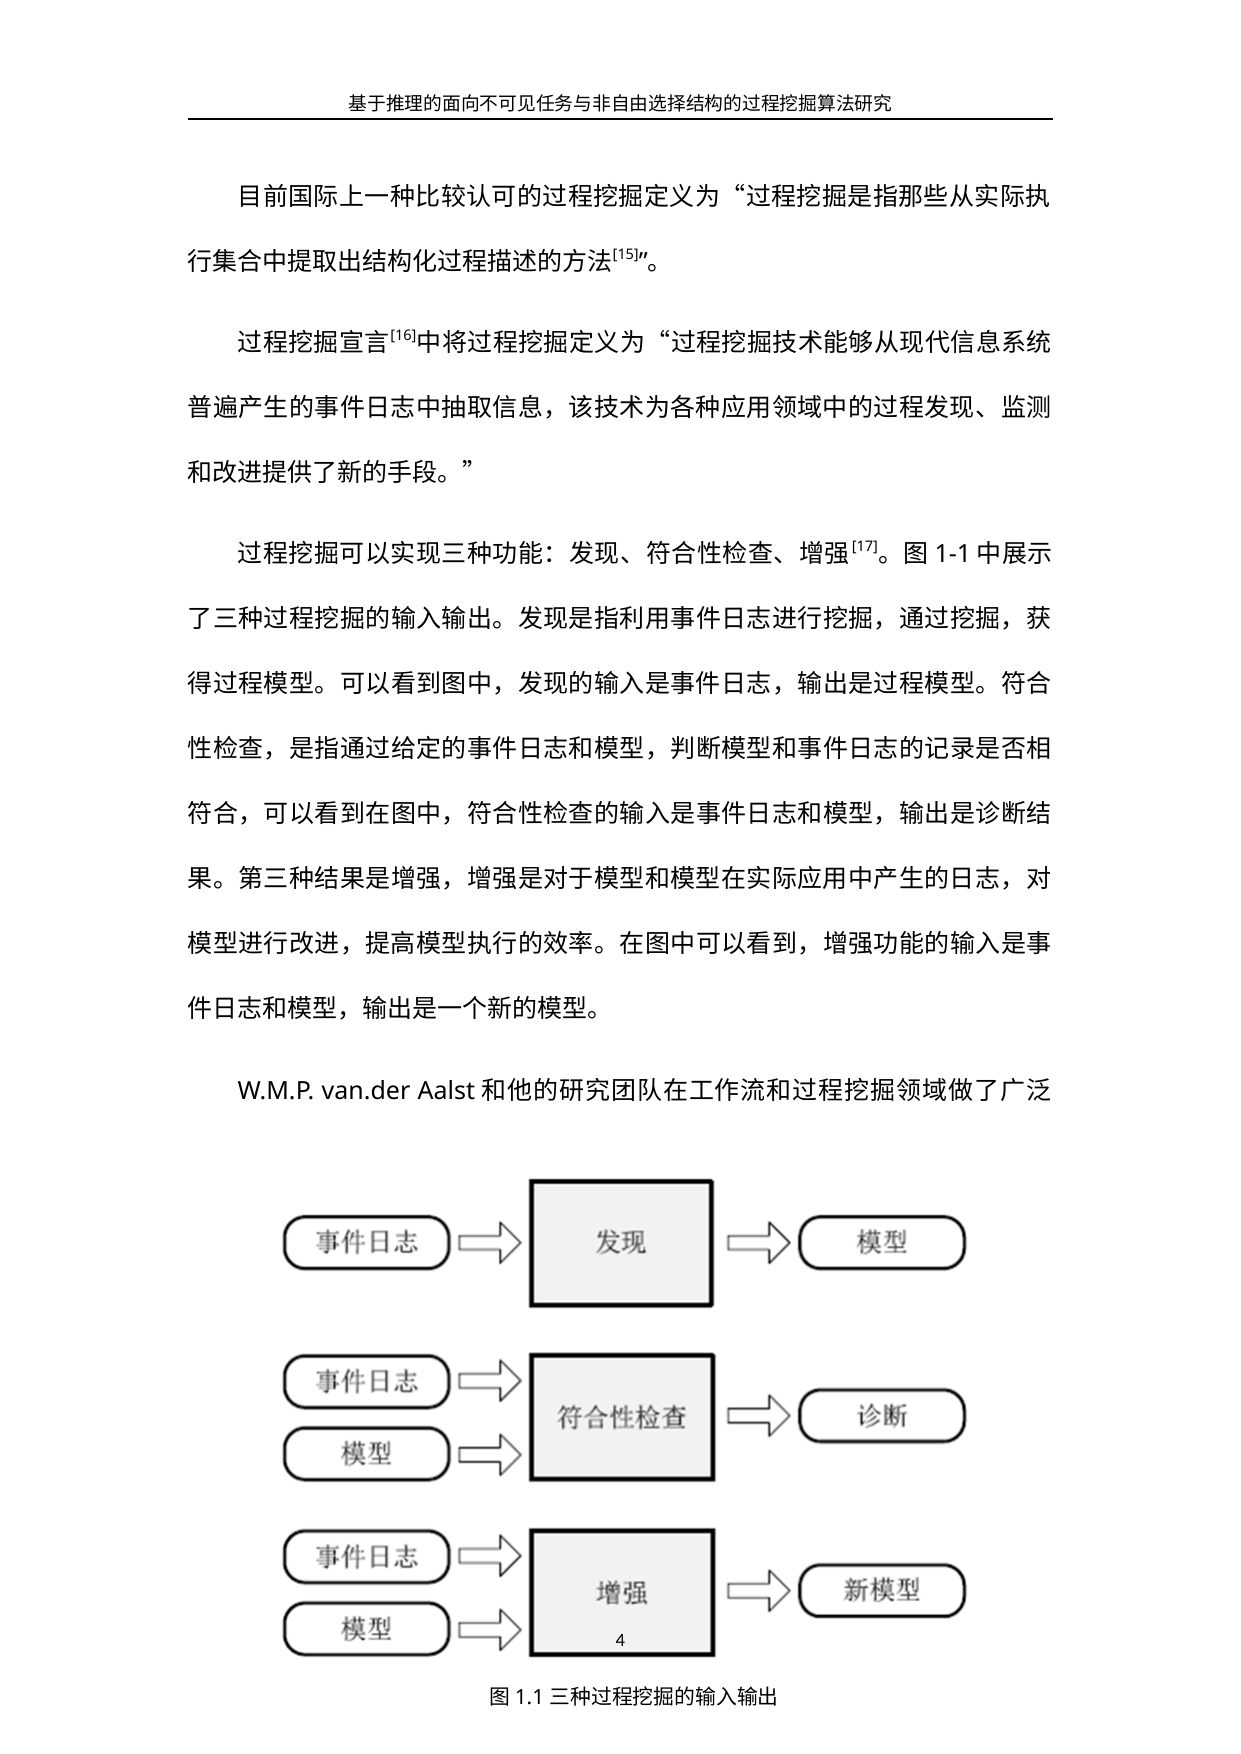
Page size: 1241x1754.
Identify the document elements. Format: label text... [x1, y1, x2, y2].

text 目前国际上一种比较认可的过程挖掘定义为“过程挖掘是指那些从实际执行集合中提取出结构化过程描述的方法[15]”。 [187, 162, 1053, 292]
text 过程挖掘可以实现三种功能：发现、符合性检查、增强[17]。图1-1中展示了三种过程挖掘的输入输出。发现是指利用事件日志进行挖掘，通过挖掘，获得过程模型。可以看到图中，发现的输入是事件日志，输出是过程模型。符合性检查，是指通过给定的事件日志和模型，判断模型和事件日志的记录是否相符合，可以看到在图中，符合性检查的输入是事件日志和模型，输出是诊断结果。第三种结果是增强，增强是对于模型和模型在实际应用中产生的日志，对模型进行改进，提高模型执行的效率。在图中可以看到，增强功能的输入是事件日志和模型，输出是一个新的模型。 [187, 519, 1053, 1039]
text 过程挖掘宣言[16]中将过程挖掘定义为“过程挖掘技术能够从现代信息系统普遍产生的事件日志中抽取信息，该技术为各种应用领域中的过程发现、监测和改进提供了新的手段。” [187, 308, 1053, 503]
text W.M.P. van.der Aalst和他的研究团队在工作流和过程挖掘领域做了广泛深入的研究[18-22]，他们的工作几乎涉及过程挖掘领域的各个方面，提出了经典的Alpha算法[23]及大量的改进算法。Alpha算法从事件间的局部依赖入手，挖掘一个基于Petri网的工作流模型。充分讨论了Alpha算法发现能力问题，并给出相关的证明。正是因为Alpha算法的挖掘能力不足但却具有严格的分析证明，因而跟随进研究比较多，清华大学的闻立杰老师等人针对Alpha算法处理非自由选择结的不足提出了改进的Alpha++[23]算法,针对处理不可见任务不足提出了Alpha#算法[24]等等。 [187, 1056, 1053, 1121]
picture [265, 1165, 1003, 1671]
